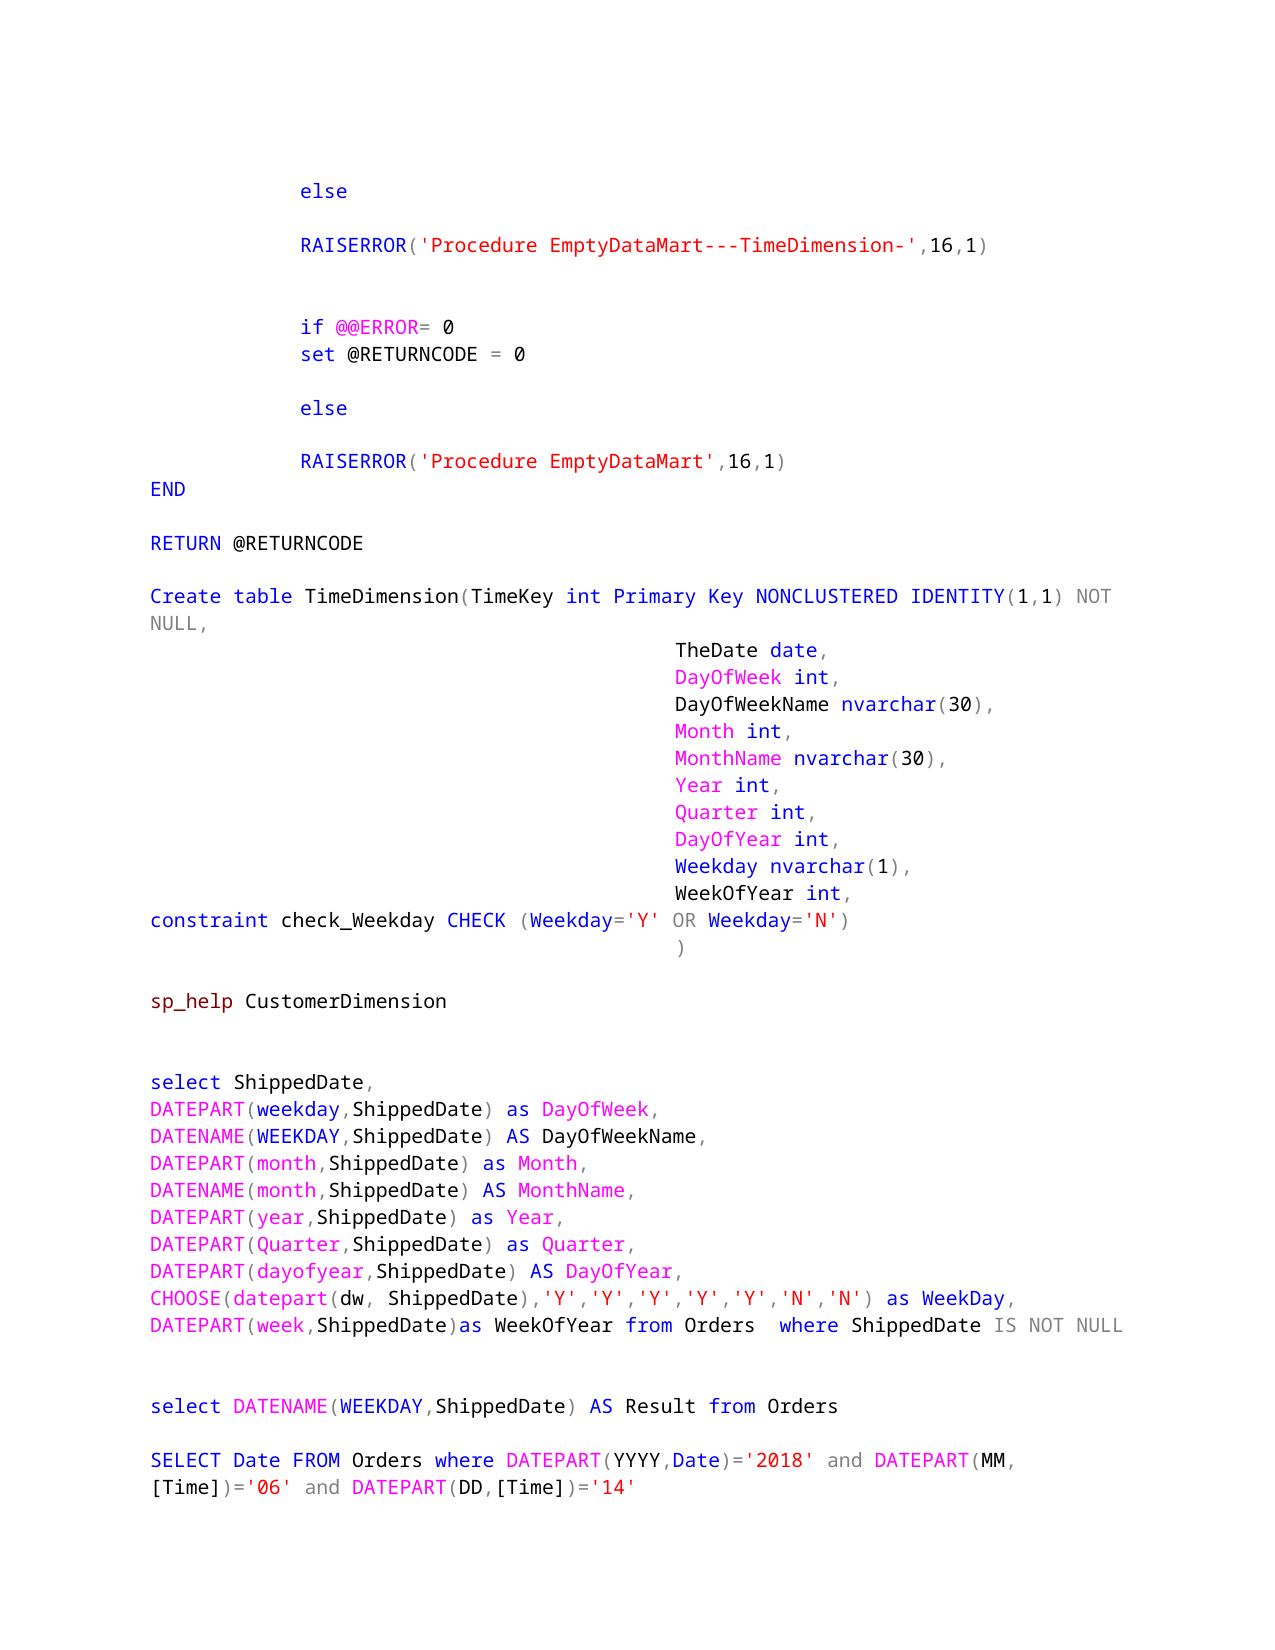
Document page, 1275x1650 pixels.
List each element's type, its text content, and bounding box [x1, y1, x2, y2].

text RAISERROR('Procedure EmptyDataMart',16,1) [150, 448, 1125, 475]
text if @@ERROR= 0 [150, 313, 1125, 340]
text RETURN @RETURNCODE [150, 529, 1125, 556]
text DATEPART(week,ShippedDate)as WeekOfYear from Orders where ShippedDate IS NOT NULL [150, 1311, 1125, 1338]
text CHOOSE(datepart(dw, ShippedDate),'Y','Y','Y','Y','Y','N','N') as WeekDay, [150, 1284, 1125, 1311]
text constraint check_Weekday CHECK (Weekday='Y' OR Weekday='N') [150, 906, 1125, 933]
text else [150, 394, 1125, 421]
text DayOfWeekName nvarchar(30), [150, 691, 1125, 718]
text select ShippedDate, [150, 1068, 1125, 1095]
text DATENAME(month,ShippedDate) AS MonthName, [150, 1176, 1125, 1203]
text Quarter int, [150, 798, 1125, 826]
text MonthName nvarchar(30), [150, 744, 1125, 772]
text DATEPART(year,ShippedDate) as Year, [150, 1203, 1125, 1230]
text DATEPART(weekday,ShippedDate) as DayOfWeek, [150, 1095, 1125, 1122]
text DayOfYear int, [150, 826, 1125, 852]
text Month int, [150, 718, 1125, 744]
text DATEPART(dayofyear,ShippedDate) AS DayOfYear, [150, 1257, 1125, 1284]
text SELECT Date FROM Orders where DATEPART(YYYY,Date)='2018' and DATEPART(MM,[Time])='06' and DATEPART(DD,[Time])='14' [150, 1446, 1125, 1500]
text Create table TimeDimension(TimeKey int Primary Key NONCLUSTERED IDENTITY(1,1) NOT NULL, [150, 583, 1125, 637]
text WeekOfYear int, [150, 879, 1125, 906]
text DayOfWeek int, [150, 664, 1125, 691]
text set @RETURNCODE = 0 [150, 340, 1125, 367]
text RAISERROR('Procedure EmptyDataMart---TimeDimension-',16,1) [150, 231, 1125, 258]
text Weekday nvarchar(1), [150, 852, 1125, 879]
text select DATENAME(WEEKDAY,ShippedDate) AS Result from Orders [150, 1392, 1125, 1419]
text else [150, 177, 1125, 204]
text TheDate date, [150, 637, 1125, 664]
text DATENAME(WEEKDAY,ShippedDate) AS DayOfWeekName, [150, 1122, 1125, 1149]
text DATEPART(Quarter,ShippedDate) as Quarter, [150, 1230, 1125, 1257]
text Year int, [150, 772, 1125, 798]
text END [150, 475, 1125, 502]
text sp_help CustomerDimension [150, 987, 1125, 1014]
text ) [150, 933, 1125, 960]
text DATEPART(month,ShippedDate) as Month, [150, 1149, 1125, 1176]
